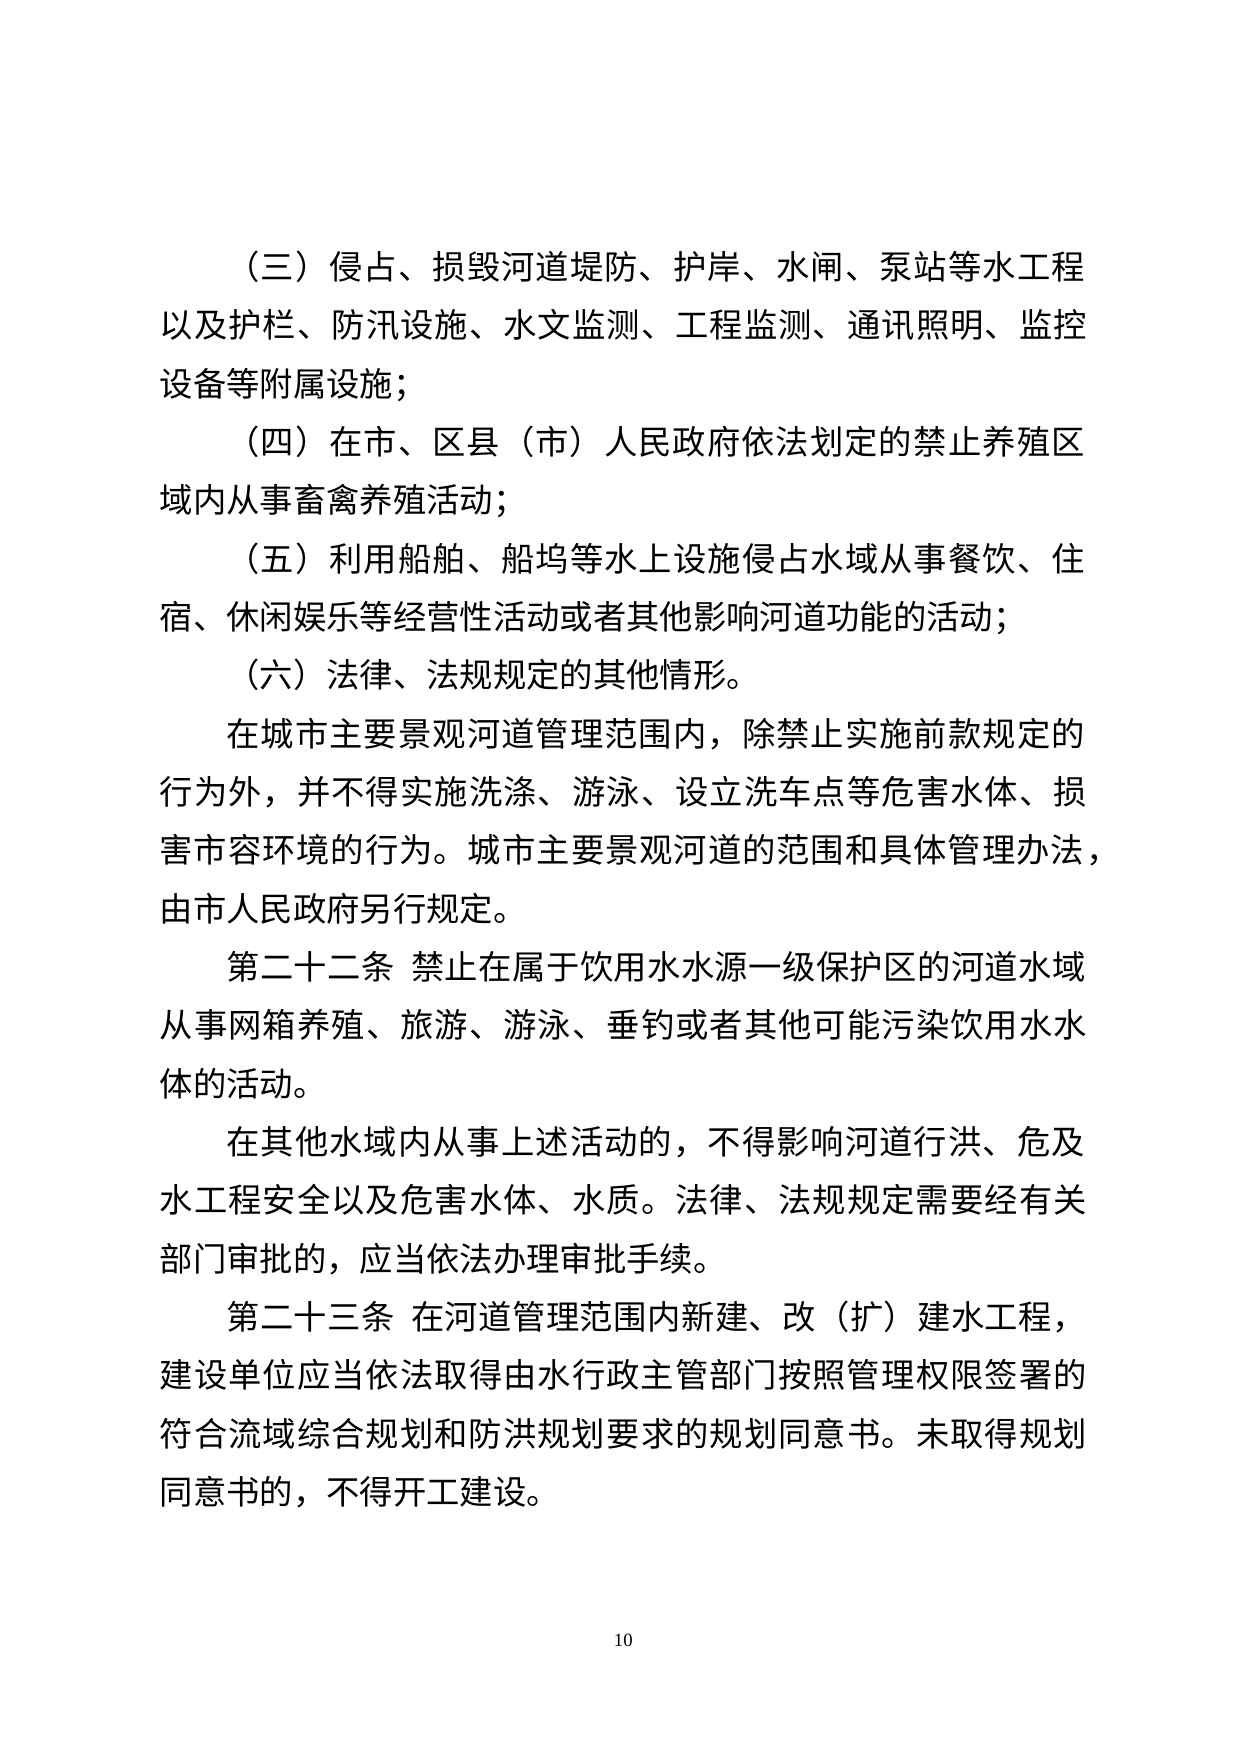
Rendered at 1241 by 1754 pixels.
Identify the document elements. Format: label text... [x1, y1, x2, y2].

text （五）利用船舶、船坞等水上设施侵占水域从事餐饮、住宿、休闲娱乐等经营性活动或者其他影响河道功能的活动； [159, 524, 1087, 641]
text 在城市主要景观河道管理范围内，除禁止实施前款规定的行为外，并不得实施洗涤、游泳、设立洗车点等危害水体、损害市容环境的行为。城市主要景观河道的范围和具体管理办法，由市人民政府另行规定。 [159, 699, 1087, 933]
text 第二十二条 禁止在属于饮用水水源一级保护区的河道水域从事网箱养殖、旅游、游泳、垂钓或者其他可能污染饮用水水体的活动。 [159, 933, 1087, 1108]
text 第二十三条 在河道管理范围内新建、改（扩）建水工程，建设单位应当依法取得由水行政主管部门按照管理权限签署的符合流域综合规划和防洪规划要求的规划同意书。未取得规划同意书的，不得开工建设。 [159, 1283, 1087, 1516]
text （六）法律、法规规定的其他情形。 [159, 641, 1087, 699]
text 在其他水域内从事上述活动的，不得影响河道行洪、危及水工程安全以及危害水体、水质。法律、法规规定需要经有关部门审批的，应当依法办理审批手续。 [159, 1108, 1087, 1283]
text （三）侵占、损毁河道堤防、护岸、水闸、泵站等水工程以及护栏、防汛设施、水文监测、工程监测、通讯照明、监控设备等附属设施； [159, 233, 1087, 408]
text （四）在市、区县（市）人民政府依法划定的禁止养殖区域内从事畜禽养殖活动； [159, 408, 1087, 524]
